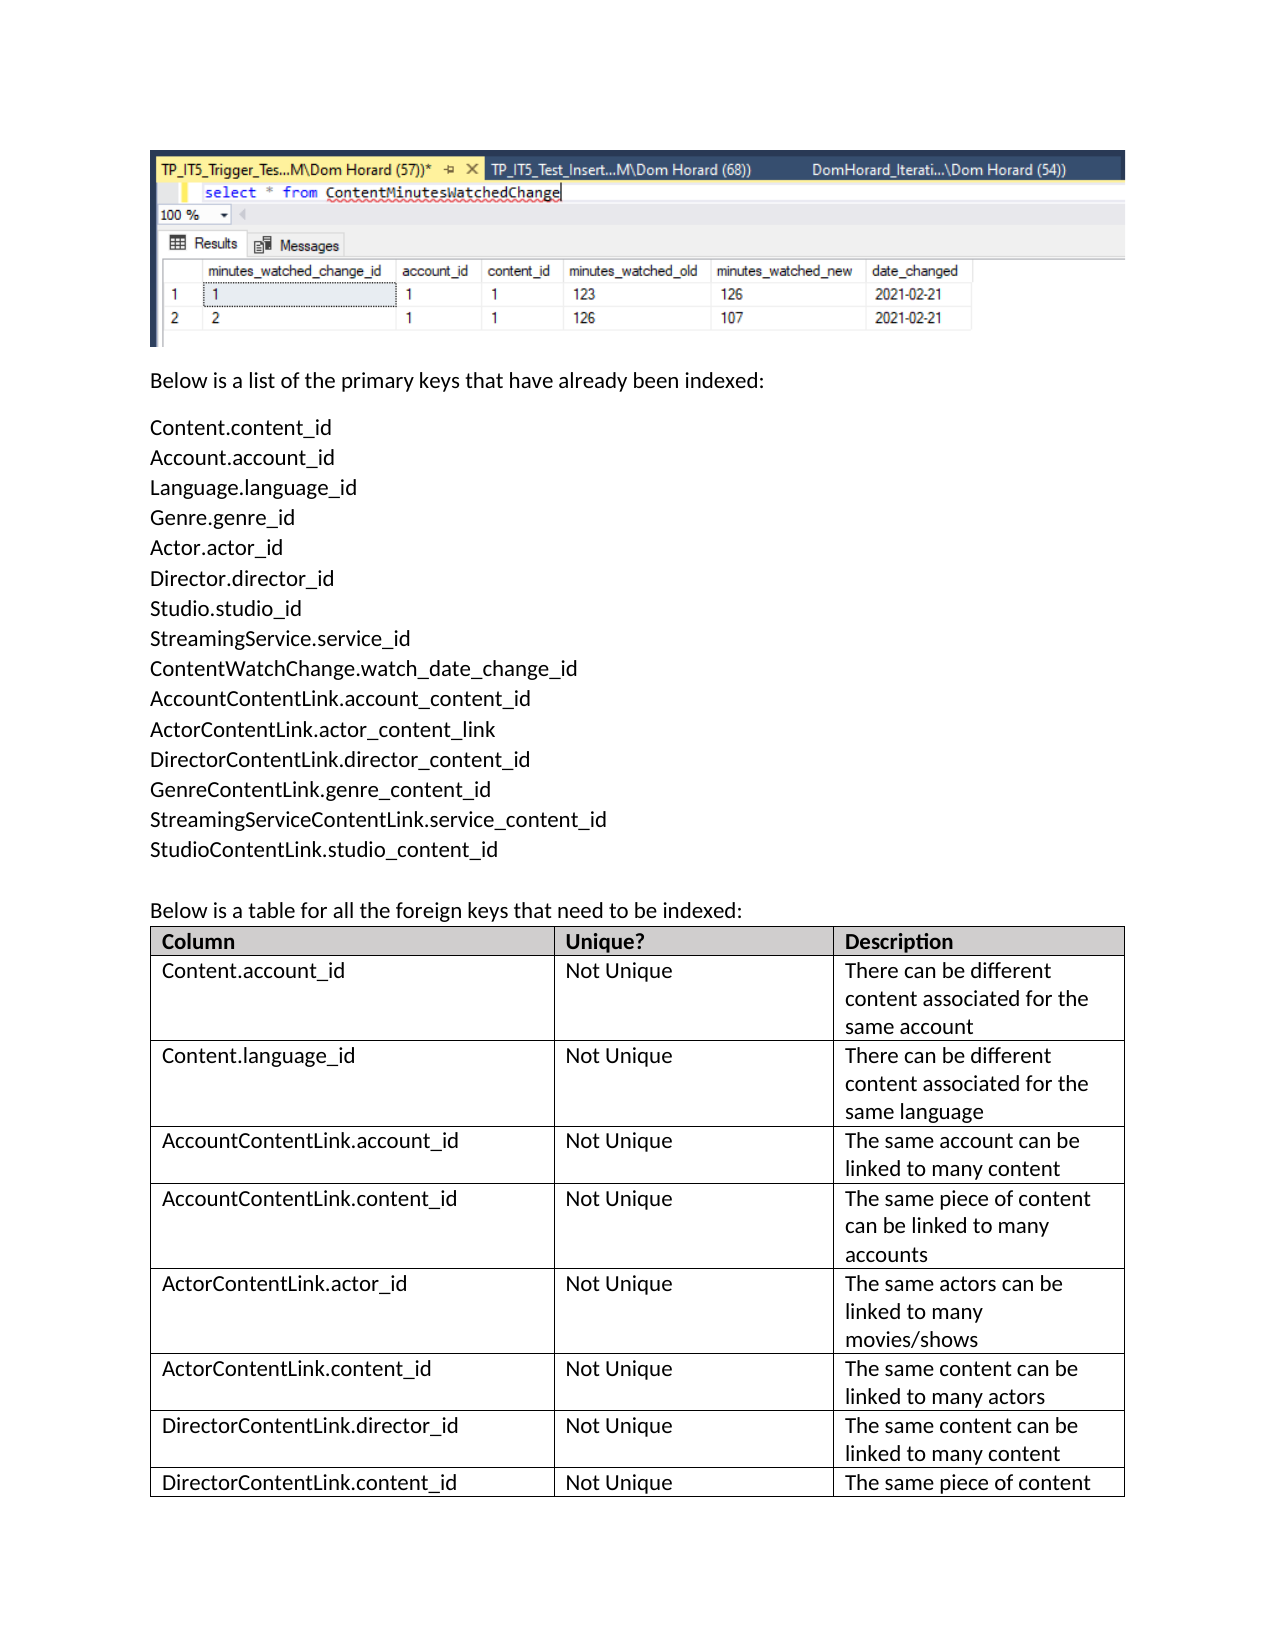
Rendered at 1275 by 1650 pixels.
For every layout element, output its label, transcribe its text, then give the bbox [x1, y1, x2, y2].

table_cell AccountContentLink.account_id [151, 1127, 554, 1183]
text Content.content_id [150, 413, 1125, 441]
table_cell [151, 1468, 554, 1496]
table_cell DirectorContentLink.director_id [151, 1411, 554, 1467]
text AccountContentLink.account_content_id [150, 684, 1125, 713]
text Account.account_id [150, 443, 1125, 471]
text StudioContentLink.studio_content_id [150, 836, 1125, 864]
text Genre.genre_id [150, 503, 1125, 531]
table_cell Not Unique [555, 956, 833, 1040]
table_cell The same piece of content can be linked to many accounts [834, 1184, 1124, 1268]
text DirectorContentLink.director_content_id [150, 745, 1125, 773]
table_cell Not Unique [555, 1269, 833, 1353]
table_cell Not Unique [555, 1411, 833, 1467]
table_cell ActorContentLink.content_id [151, 1354, 554, 1410]
text Language.language_id [150, 473, 1125, 501]
table_cell Content.language_id [151, 1041, 554, 1126]
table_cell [834, 1468, 1124, 1496]
text StreamingServiceContentLink.service_content_id [150, 805, 1125, 833]
table_cell Not Unique [555, 1468, 833, 1496]
table_cell Not Unique [555, 1184, 833, 1268]
text GenreContentLink.genre_content_id [150, 775, 1125, 803]
text Director.director_id [150, 564, 1125, 592]
text Below is a table for all the foreign keys that need to be indexed: [150, 896, 1125, 924]
table_cell AccountContentLink.content_id [151, 1184, 554, 1268]
text StreamingService.service_id [150, 624, 1125, 652]
table_cell Not Unique [555, 1041, 833, 1126]
table_cell ActorContentLink.actor_id [151, 1269, 554, 1353]
table_cell The same account can be linked to many content [834, 1127, 1124, 1183]
table_cell The same content can be linked to many actors [834, 1354, 1124, 1410]
text ContentWatchChange.watch_date_change_id [150, 654, 1125, 682]
table_cell Not Unique [555, 1127, 833, 1183]
table_cell Content.account_id [151, 956, 554, 1040]
table_header Column [151, 927, 554, 955]
text Below is a list of the primary keys that have already been indexed: [150, 366, 1125, 394]
table_cell The same actors can be linked to many movies/shows [834, 1269, 1124, 1353]
picture [150, 150, 1125, 347]
text Studio.studio_id [150, 594, 1125, 622]
text ActorContentLink.actor_content_link [150, 715, 1125, 743]
table_cell There can be different content associated for the same account [834, 956, 1124, 1040]
table_cell The same content can be linked to many content [834, 1411, 1124, 1467]
table_cell Not Unique [555, 1354, 833, 1410]
table_header Description [834, 927, 1124, 955]
text Actor.actor_id [150, 533, 1125, 562]
table_header Unique? [555, 927, 833, 955]
table_cell There can be different content associated for the same language [834, 1041, 1124, 1126]
